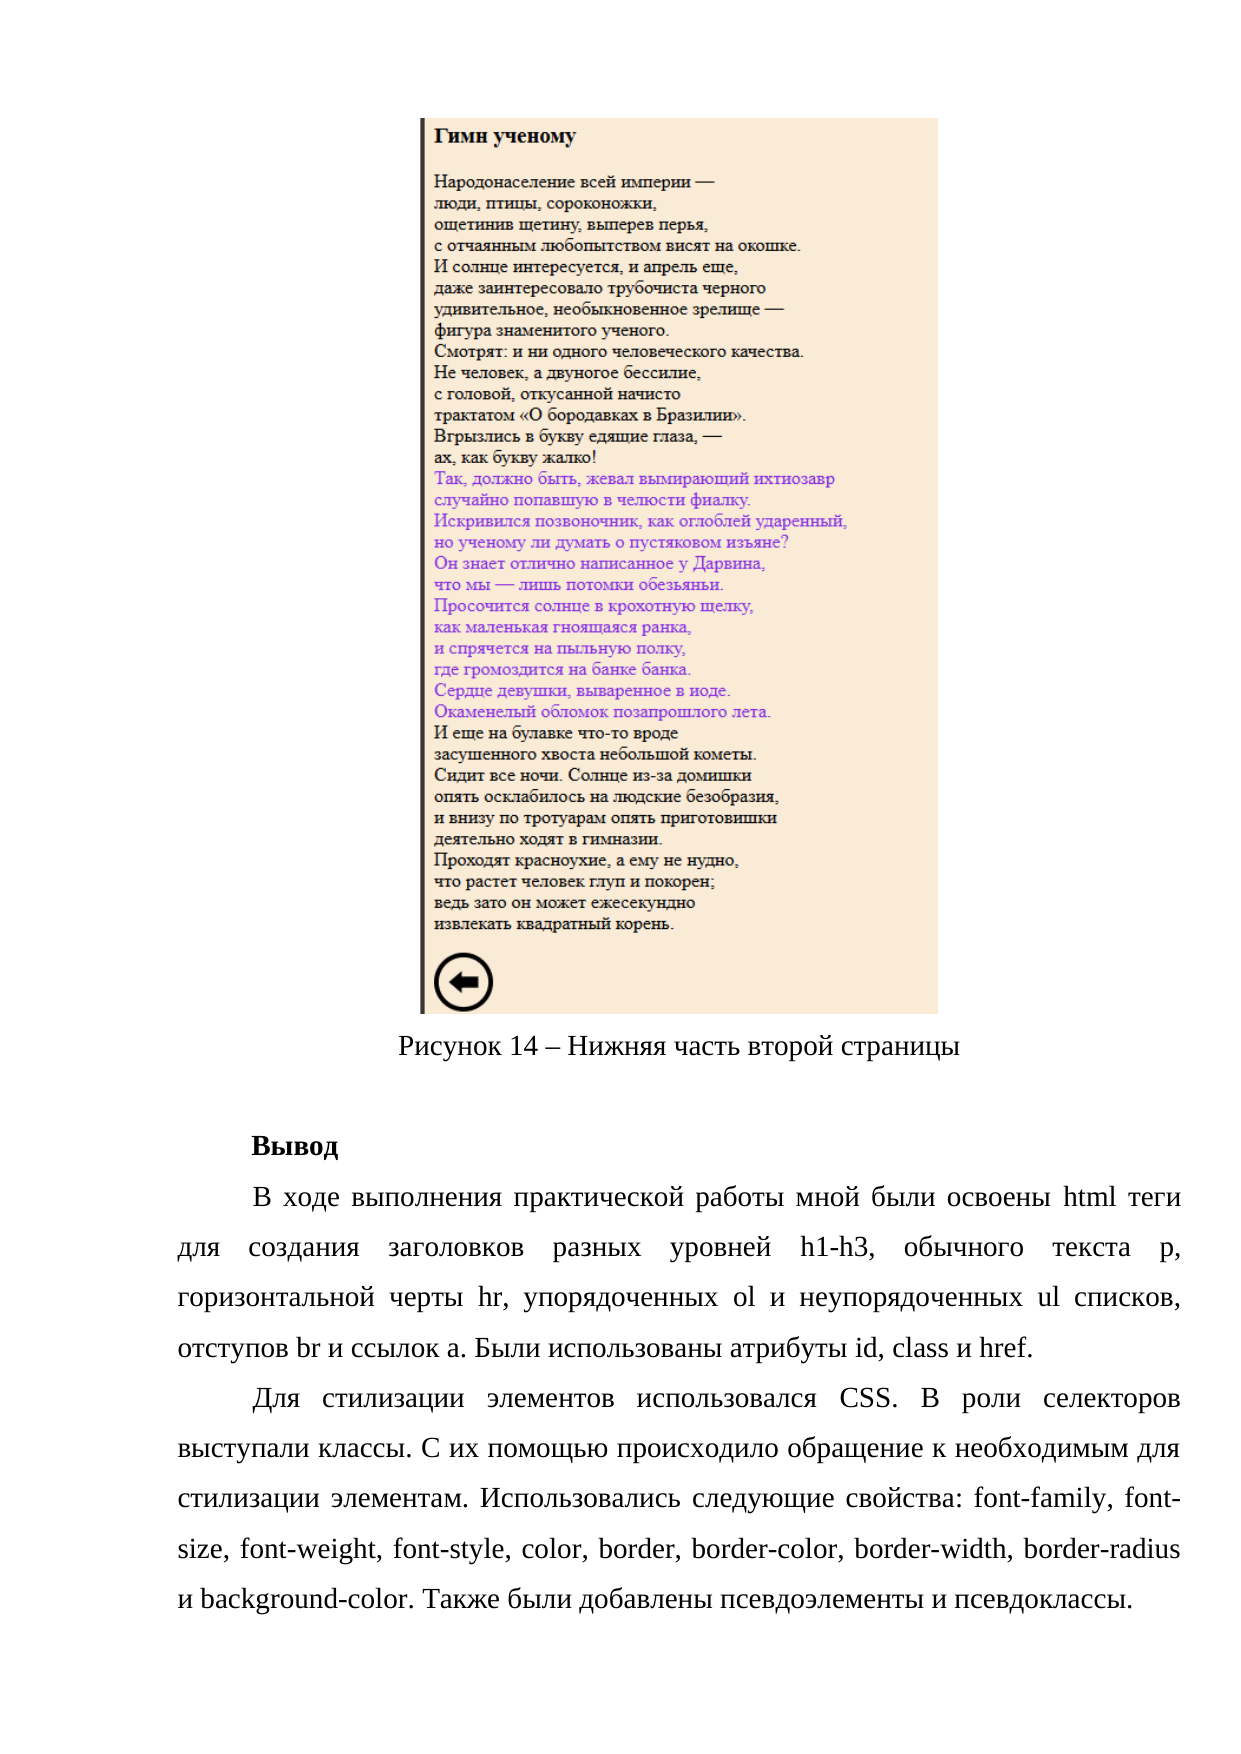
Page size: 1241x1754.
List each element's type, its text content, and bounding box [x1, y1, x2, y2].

picture [420, 118, 938, 1014]
text Рисунок 14 – Нижняя часть второй страницы [177, 1028, 1181, 1061]
text В ходе выполнения практической работы мной были освоены html теги для создания заголовков разных уровней h1-h3, обычного текста p, горизонтальной черты hr, упорядоченных ol и неупорядоченных ul списков, отступов br и ссылок a. Были использованы атрибуты id, class и href. [177, 1179, 1181, 1363]
text Вывод [177, 1128, 1181, 1162]
text Для стилизации элементов использовался CSS. В роли селекторов выступали классы. С их помощью происходило обращение к необходимым для стилизации элементам. Использовались следующие свойства: font-family, font-size, font-weight, font-style, color, border, border-color, border-width, border-radius и background-color. Также были добавлены псевдоэлементы и псевдоклассы. [177, 1380, 1181, 1615]
